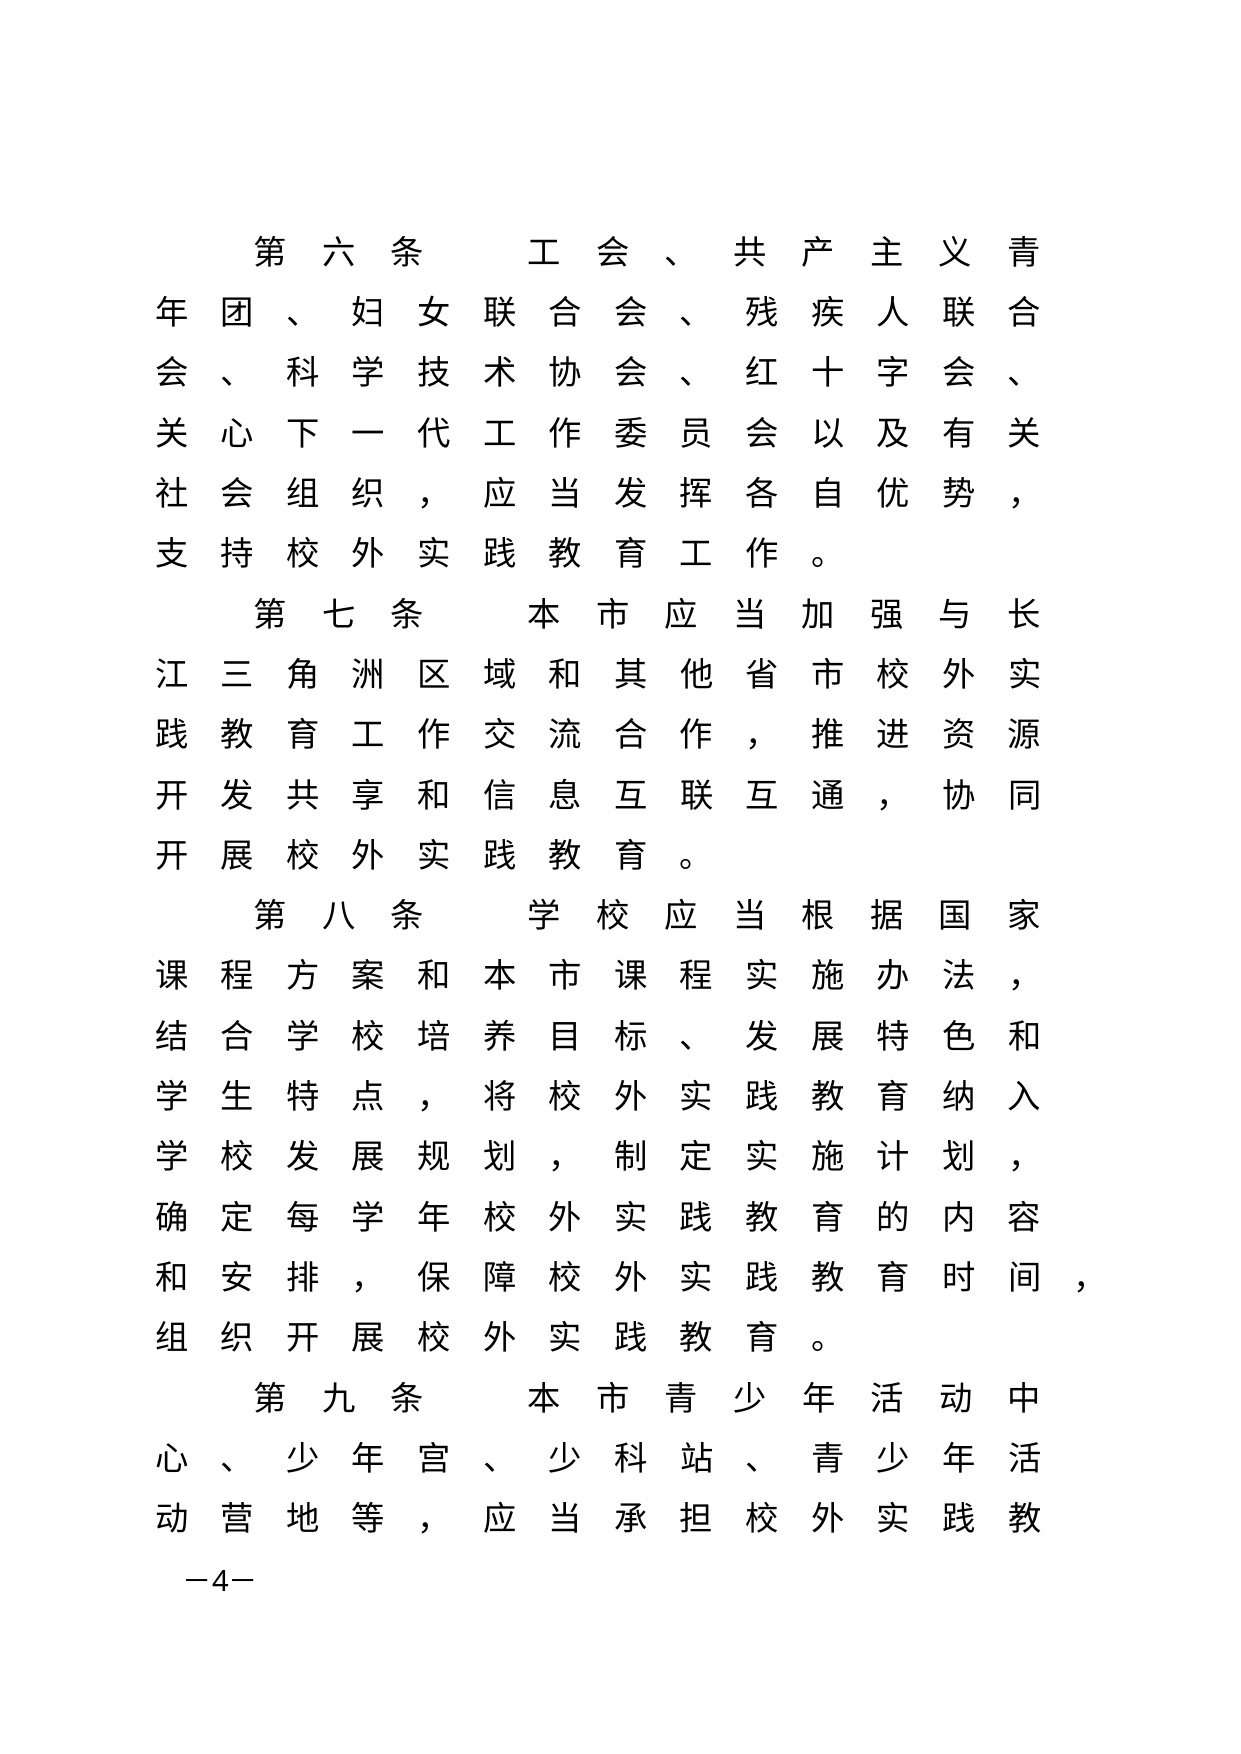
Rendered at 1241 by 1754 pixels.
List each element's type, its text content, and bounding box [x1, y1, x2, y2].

text 第六条 工会、共产主义青年团、妇女联合会、残疾人联合会、科学技术协会、红十字会、关心下一代工作委员会以及有关社会组织，应当发挥各自优势，支持校外实践教育工作。 [155, 219, 1073, 581]
text 第七条 本市应当加强与长江三角洲区域和其他省市校外实践教育工作交流合作，推进资源开发共享和信息互联互通，协同开展校外实践教育。 [155, 581, 1073, 883]
text 第九条 本市青少年活动中心、少年宫、少科站、青少年活动营地等，应当承担校外实践教育职责，发挥示范作用。 [155, 1365, 1073, 1546]
text 第八条 学校应当根据国家课程方案和本市课程实施办法，结合学校培养目标、发展特色和学生特点，将校外实践教育纳入学校发展规划，制定实施计划，确定每学年校外实践教育的内容和安排，保障校外实践教育时间，组织开展校外实践教育。 [155, 883, 1073, 1365]
